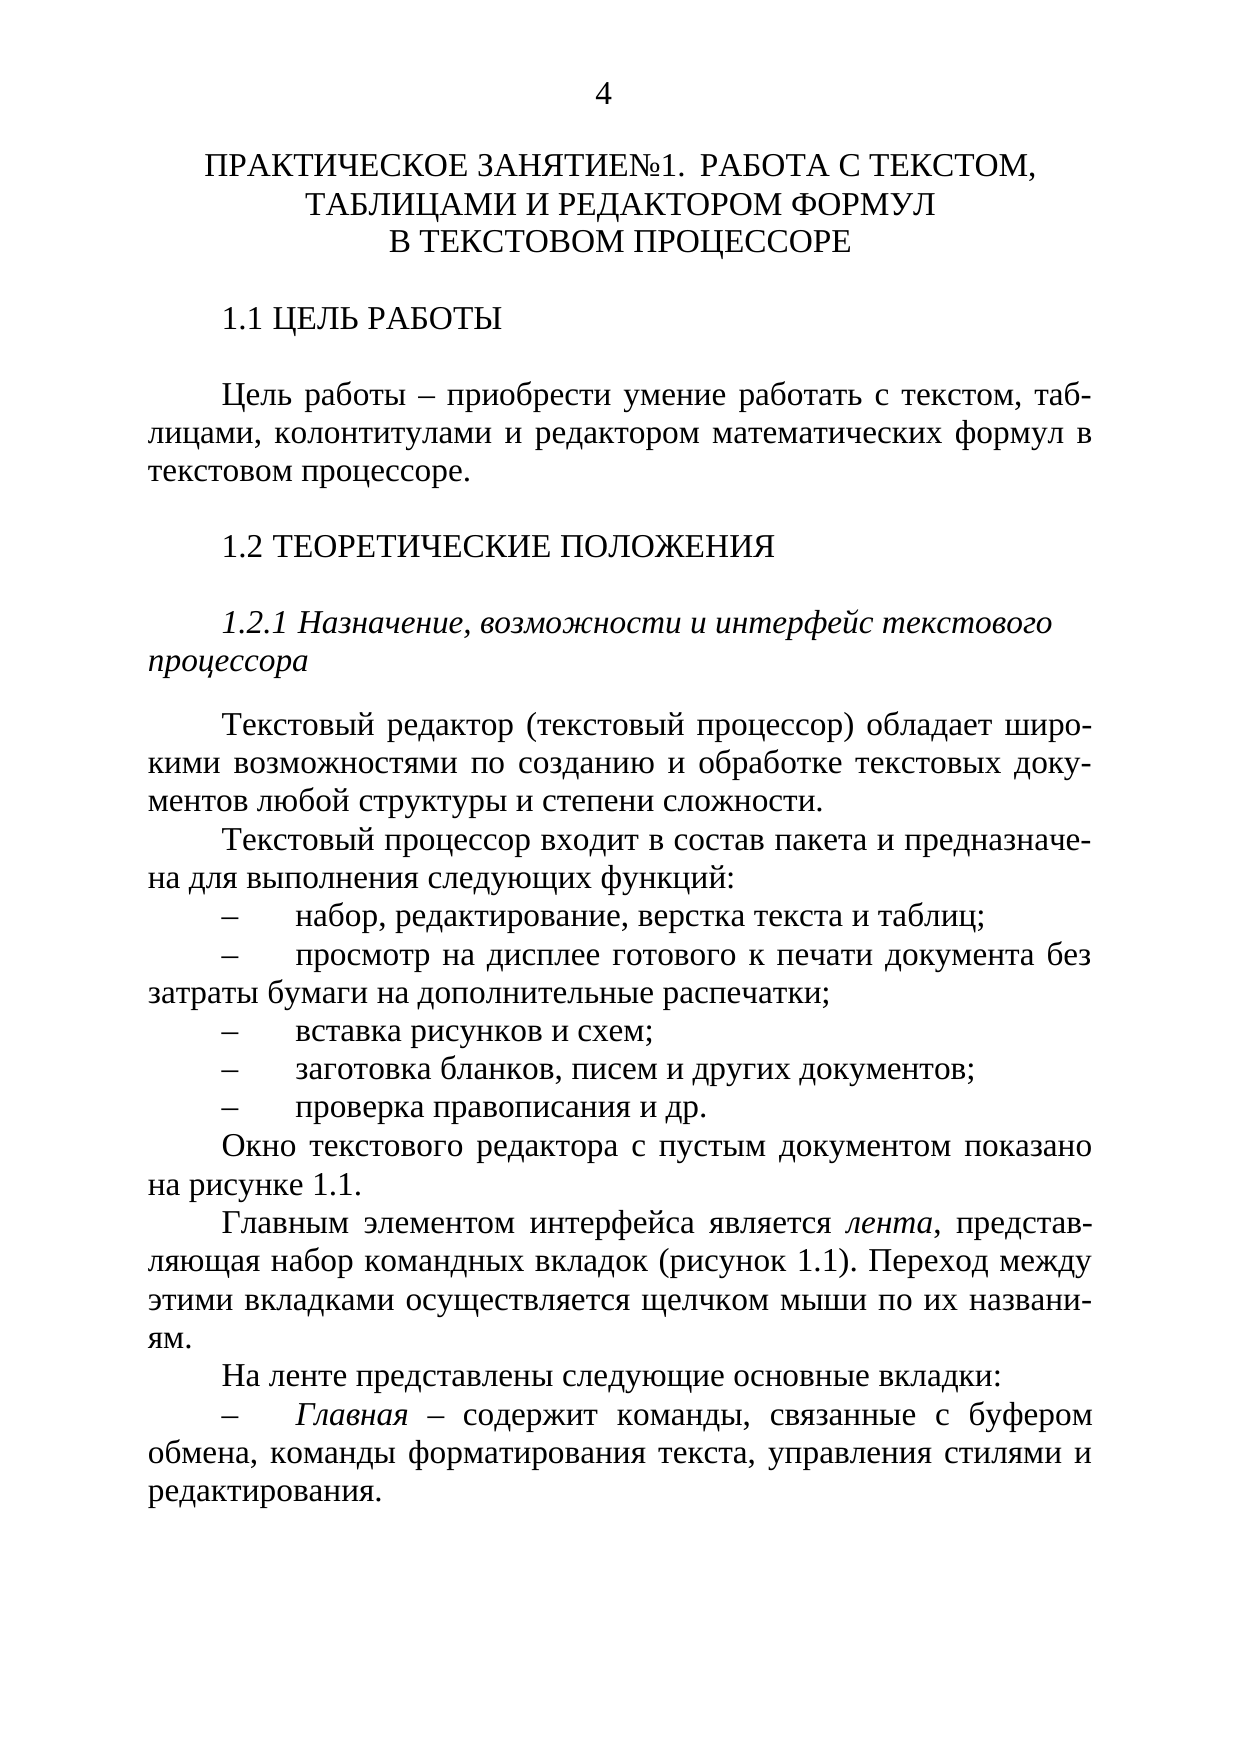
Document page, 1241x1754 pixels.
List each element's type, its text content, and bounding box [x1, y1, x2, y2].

text Цель работы – приобрести умение работать с текстом, таб- лицами, колонтитулами и редактором математических формул в текстовом процессоре. [148, 374, 1093, 489]
list Главная – содержит команды, связанные с буфером обмена, команды форматирования текста, управления стилями и редактирования. [148, 1394, 1093, 1509]
text Текстовый редактор (текстовый процессор) обладает широ- кими возможностями по созданию и обработке текстовых доку- ментов любой структуры и степени сложности. [148, 704, 1093, 819]
text ПРАКТИЧЕСКОЕ ЗАНЯТИЕ№1. РАБОТА С ТЕКСТОМ, ТАБЛИЦАМИ И РЕДАКТОРОМ ФОРМУЛ [191, 146, 1050, 222]
text Главным элементом интерфейса является лента, представ- ляющая набор командных вкладок (рисунок 1.1). Переход между этими вкладками осуществляется щелчком мыши по их названи- ям. [148, 1202, 1093, 1356]
list просмотр на дисплее готового к печати документа без затраты бумаги на дополнительные распечатки; [148, 934, 1092, 1011]
list проверка правописания и др. [221, 1087, 1123, 1126]
text Текстовый процессор входит в состав пакета и предназначе- на для выполнения следующих функций: [148, 819, 1093, 895]
list набор, редактирование, верстка текста и таблиц; [221, 896, 1123, 934]
text На ленте представлены следующие основные вкладки: [221, 1356, 1123, 1394]
list вставка рисунков и схем; [221, 1011, 1123, 1049]
list ТЕОРЕТИЧЕСКИЕ ПОЛОЖЕНИЯ [221, 526, 1123, 564]
text В ТЕКСТОВОМ ПРОЦЕССОРЕ [241, 222, 1000, 260]
list Назначение, возможности и интерфейс текстового процессора [148, 602, 1053, 679]
list ЦЕЛЬ РАБОТЫ [221, 298, 1123, 336]
text Окно текстового редактора с пустым документом показано на рисунке 1.1. [148, 1126, 1093, 1202]
list заготовка бланков, писем и других документов; [221, 1049, 1123, 1087]
